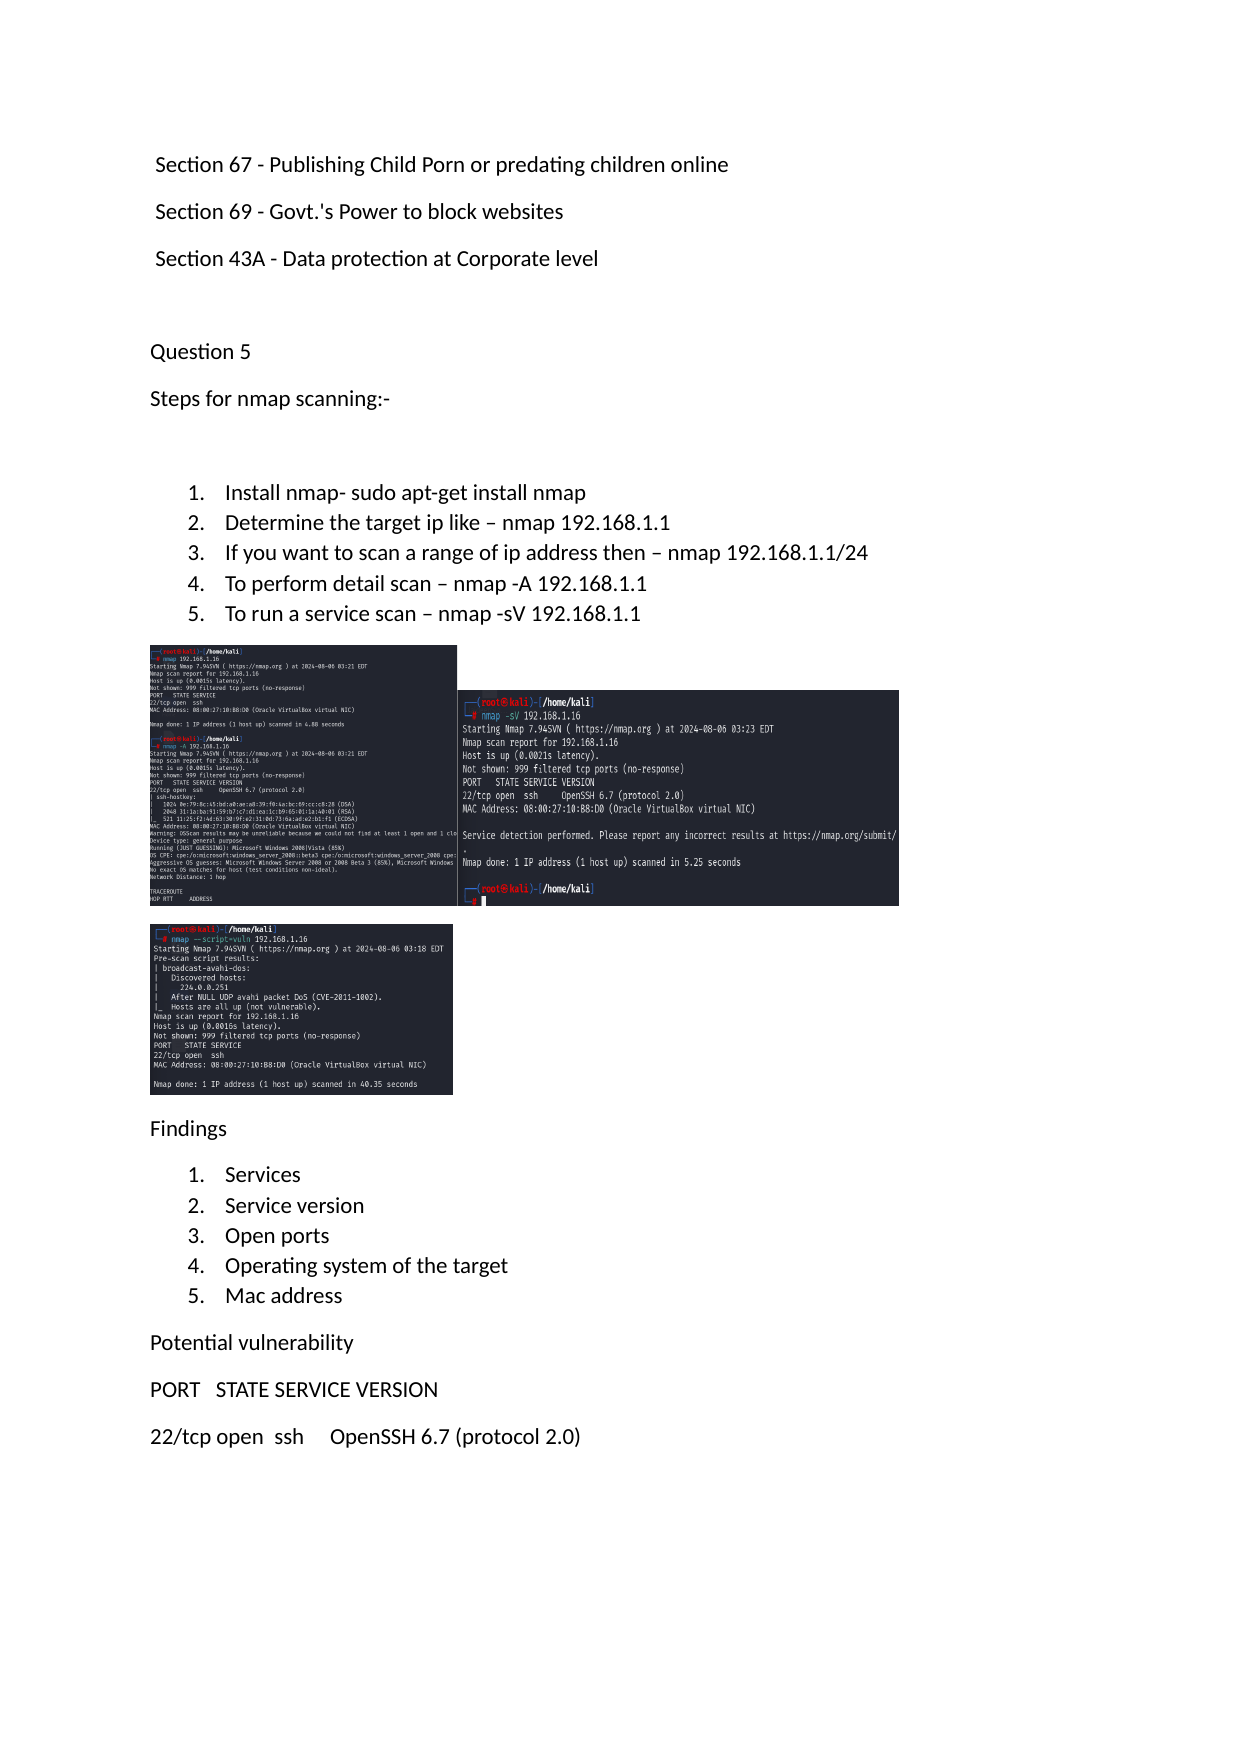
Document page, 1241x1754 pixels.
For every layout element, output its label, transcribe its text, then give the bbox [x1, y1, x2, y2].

text Steps for nmap scanning:- [150, 384, 1090, 412]
picture [150, 645, 899, 906]
list Operating system of the target [187, 1251, 1090, 1279]
list Service version [187, 1191, 1090, 1219]
picture [150, 924, 453, 1095]
list To perform detail scan – nmap -A 192.168.1.1 [187, 569, 1090, 597]
list Services [187, 1161, 1090, 1188]
text Section 67 - Publishing Child Porn or predating children online [150, 150, 1090, 178]
list Open ports [187, 1221, 1090, 1249]
text Section 43A - Data protection at Corporate level [150, 244, 1090, 272]
text Question 5 [150, 337, 1090, 366]
text Potential vulnerability [150, 1328, 1090, 1356]
text Section 69 - Govt.'s Power to block websites [150, 197, 1090, 225]
list To run a service scan – nmap -sV 192.168.1.1 [187, 599, 1090, 627]
list Install nmap- sudo apt-get install nmap [187, 478, 1090, 506]
list Determine the target ip like – nmap 192.168.1.1 [187, 508, 1090, 536]
text Findings [150, 1114, 1090, 1142]
text PORT STATE SERVICE VERSION [150, 1375, 1090, 1403]
text 22/tcp open ssh OpenSSH 6.7 (protocol 2.0) [150, 1422, 1090, 1450]
list Mac address [187, 1281, 1090, 1309]
list If you want to scan a range of ip address then – nmap 192.168.1.1/24 [187, 538, 1090, 567]
